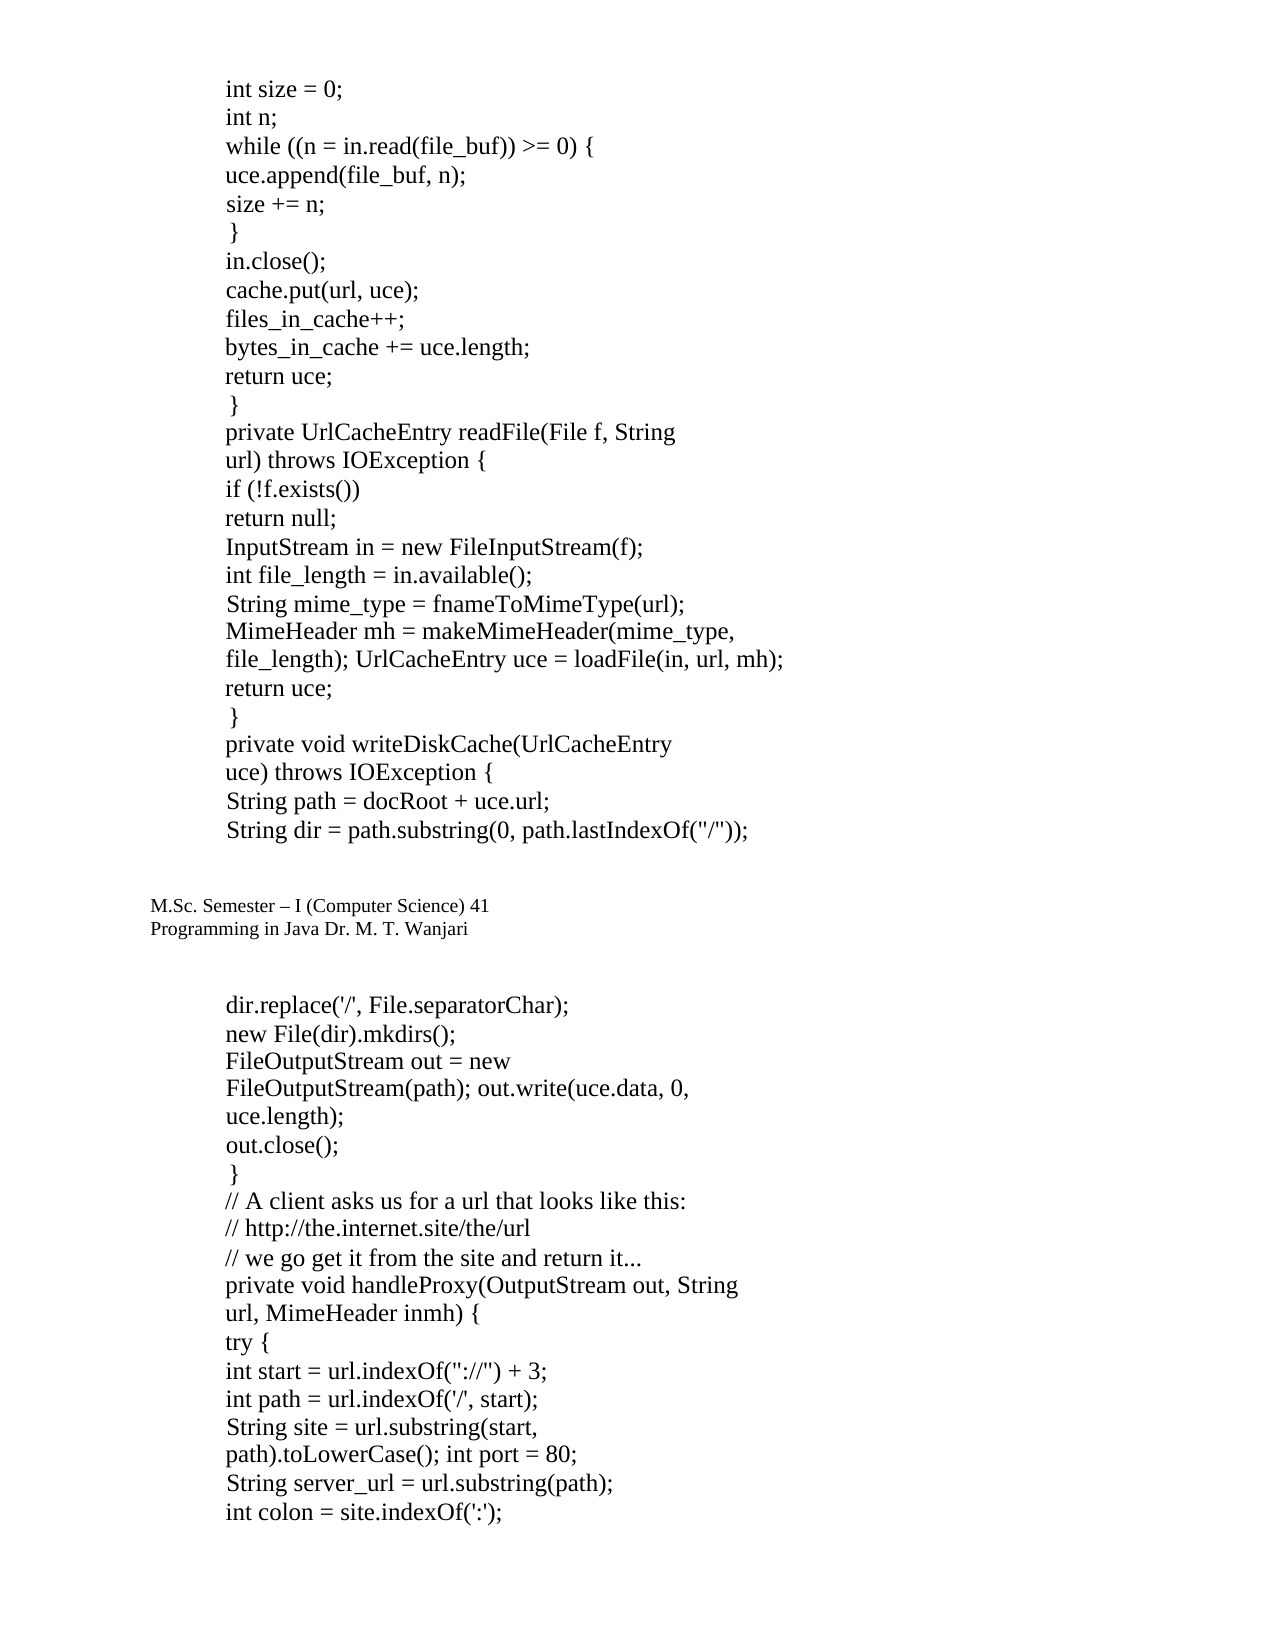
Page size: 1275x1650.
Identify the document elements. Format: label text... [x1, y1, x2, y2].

text out.close(); [226, 1130, 1166, 1159]
text } [228, 217, 1166, 246]
text try { [225, 1327, 1166, 1356]
text int colon = site.indexOf(':'); [225, 1497, 1166, 1526]
text dir.replace('/', File.separatorChar); [226, 990, 1166, 1019]
text int path = url.indexOf('/', start); [225, 1384, 1166, 1413]
text String mime_type = fnameToMimeType(url); [226, 589, 1166, 618]
text private void handleProxy(OutputStream out, String url, MimeHeader inmh) { [225, 1272, 778, 1326]
text MimeHeader mh = makeMimeHeader(mime_type, file_length); UrlCacheEntry uce = loadFile(in, url, mh); [225, 618, 864, 672]
text String path = docRoot + uce.url; [226, 786, 1166, 815]
text int file_length = in.available(); [225, 560, 1166, 589]
text return null; [225, 503, 1166, 532]
text int size = 0; [225, 74, 1166, 102]
text files_in_cache++; [225, 304, 1166, 332]
text cache.put(url, uce); [226, 275, 1166, 304]
text // A client asks us for a url that looks like this: // http://the.internet.site/the/url [225, 1188, 687, 1242]
text String dir = path.substring(0, path.lastIndexOf("/")); [226, 815, 1166, 843]
text private void writeDiskCache(UrlCacheEntry uce) throws IOException { [225, 731, 721, 785]
text String server_url = url.substring(path); [226, 1468, 1166, 1497]
text uce.append(file_buf, n); [225, 160, 1166, 189]
text } [228, 702, 1166, 731]
text String site = url.substring(start, path).toLowerCase(); int port = 80; [225, 1413, 758, 1468]
text private UrlCacheEntry readFile(File f, String url) throws IOException { [225, 419, 718, 473]
text FileOutputStream out = new FileOutputStream(path); out.write(uce.data, 0, uce.length); [225, 1047, 763, 1129]
text new File(dir).mkdirs(); [225, 1019, 1166, 1047]
text M.Sc. Semester – I (Computer Science) 41 [150, 894, 1166, 917]
text return uce; [225, 361, 1166, 390]
text } [228, 390, 1166, 419]
text int n; [225, 102, 1166, 131]
text in.close(); [225, 246, 1166, 275]
text size += n; [226, 189, 1166, 217]
text // we go get it from the site and return it... [225, 1243, 1166, 1272]
text if (!f.exists()) [225, 474, 1166, 503]
text while ((n = in.read(file_buf)) >= 0) { [225, 131, 1166, 160]
text bytes_in_cache += uce.length; [225, 332, 1166, 361]
text Programming in Java Dr. M. T. Wanjari [150, 917, 1166, 939]
text return uce; [225, 673, 1166, 702]
text } [228, 1159, 1166, 1188]
text int start = url.indexOf("://") + 3; [225, 1356, 1166, 1384]
text InputStream in = new FileInputStream(f); [225, 532, 1166, 560]
